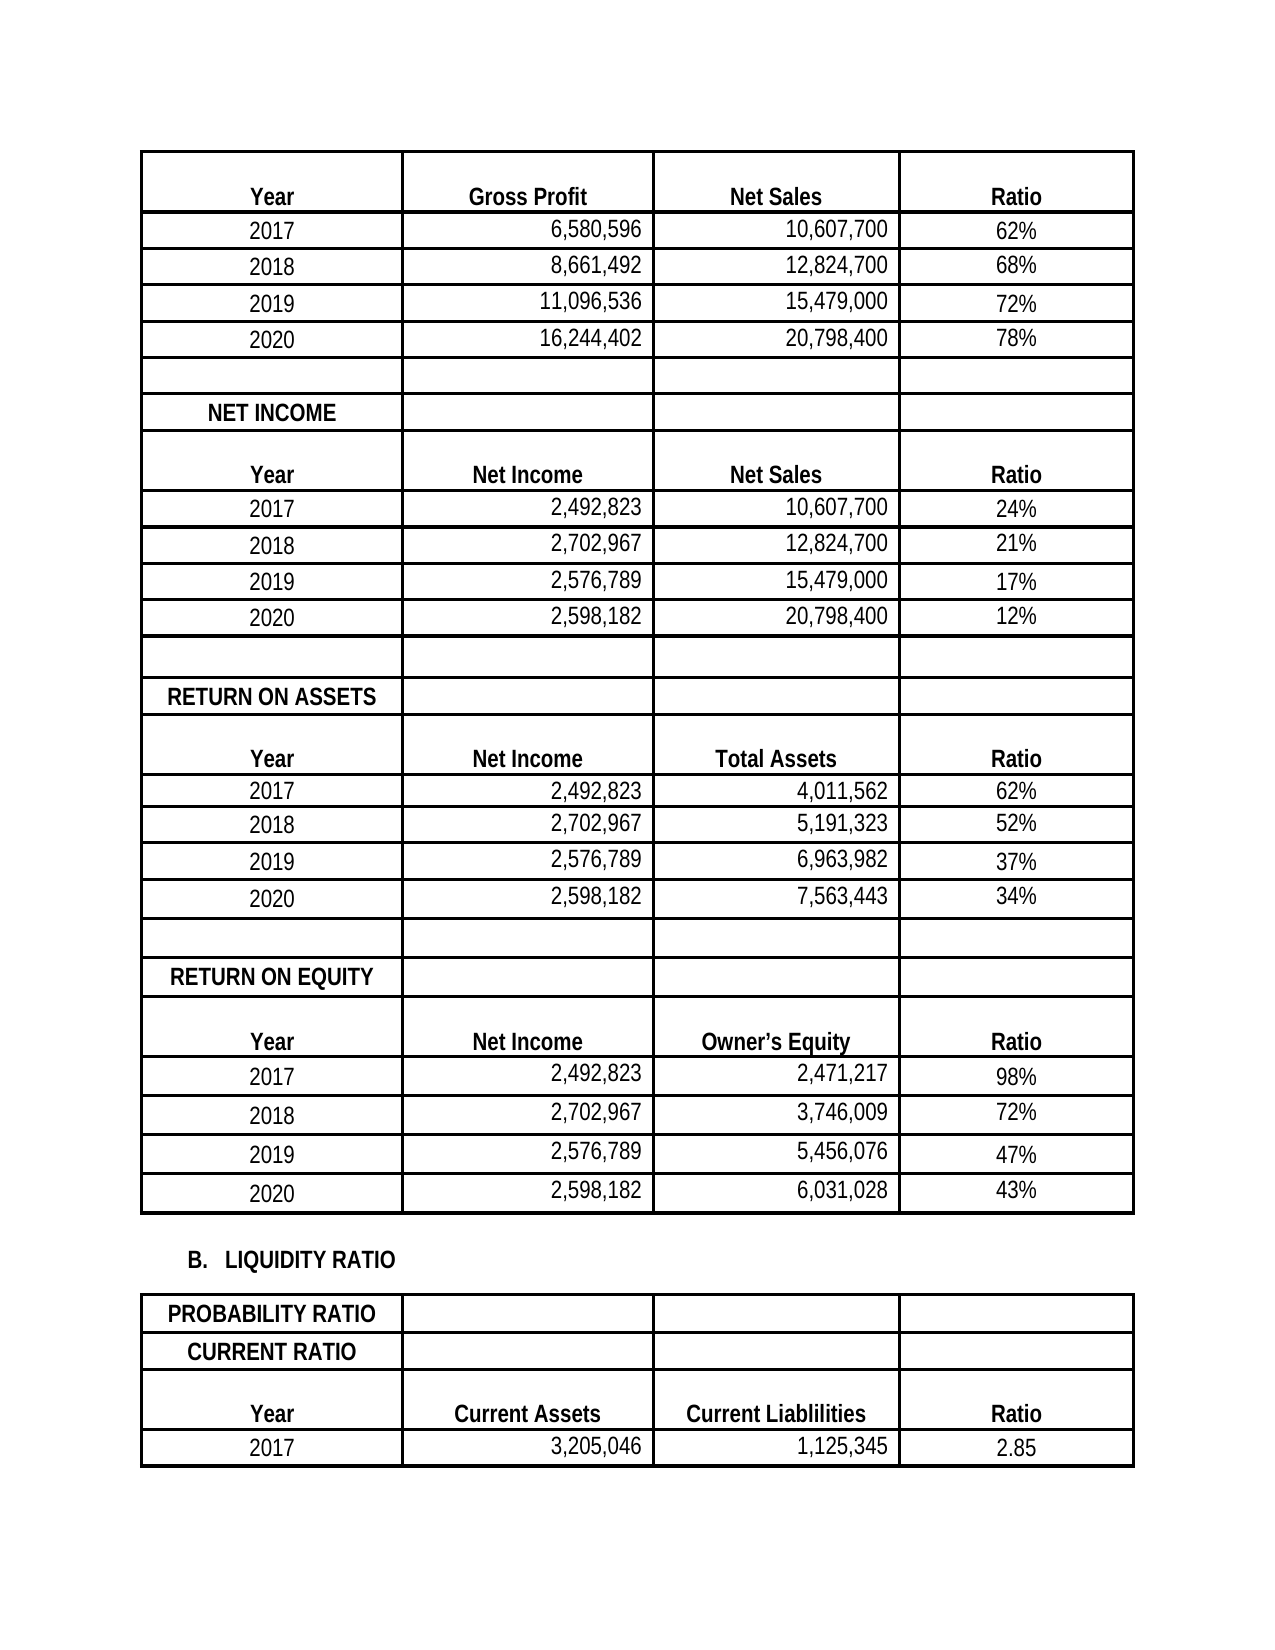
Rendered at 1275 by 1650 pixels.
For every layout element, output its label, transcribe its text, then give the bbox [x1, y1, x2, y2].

table_cell 2020 [143, 881, 401, 917]
table_cell 2,576,789 [404, 565, 652, 598]
table_cell 3,205,046 [404, 1431, 652, 1464]
table_cell 8,661,492 [404, 250, 652, 283]
table_cell 2,471,217 [655, 1058, 898, 1094]
table_cell [655, 920, 898, 956]
table_cell Ratio [901, 998, 1132, 1055]
table_cell Current Assets [404, 1371, 652, 1428]
table_cell 34% [901, 881, 1132, 917]
table_cell 2019 [143, 1136, 401, 1172]
table_cell [901, 1334, 1132, 1368]
table_cell 2018 [143, 1097, 401, 1133]
table_cell Year [143, 153, 401, 210]
table_cell 21% [901, 529, 1132, 562]
table_cell [404, 1334, 652, 1368]
table_cell Current Liablilities [655, 1371, 898, 1428]
table_cell [655, 638, 898, 676]
table_cell Total Assets [655, 716, 898, 773]
table_cell Year [143, 716, 401, 773]
table_cell 7,563,443 [655, 881, 898, 917]
table_cell 37% [901, 844, 1132, 877]
table_cell [901, 395, 1132, 428]
table_cell Net Income [404, 998, 652, 1055]
table_cell 20,798,400 [655, 601, 898, 634]
table_cell 68% [901, 250, 1132, 283]
table_cell Year [143, 432, 401, 489]
table_cell CURRENT RATIO [143, 1334, 401, 1368]
table_cell [901, 920, 1132, 956]
table_cell [901, 638, 1132, 676]
table_cell [404, 359, 652, 392]
table_cell 2020 [143, 1175, 401, 1211]
table_cell 2,492,823 [404, 776, 652, 805]
table_cell 6,031,028 [655, 1175, 898, 1211]
table_cell 17% [901, 565, 1132, 598]
table_cell [404, 638, 652, 676]
table_cell RETURN ON ASSETS [143, 679, 401, 713]
table_cell 20,798,400 [655, 323, 898, 356]
table_cell 11,096,536 [404, 286, 652, 319]
table_cell 62% [901, 214, 1132, 247]
table_cell 4,011,562 [655, 776, 898, 805]
table_cell 3,746,009 [655, 1097, 898, 1133]
table_cell 2017 [143, 1431, 401, 1464]
table_cell 2018 [143, 250, 401, 283]
table_cell 2,702,967 [404, 1097, 652, 1133]
table_cell Year [143, 1371, 401, 1428]
table_cell 1,125,345 [655, 1431, 898, 1464]
table_cell [655, 359, 898, 392]
table_cell Ratio [901, 432, 1132, 489]
table_cell 2,492,823 [404, 1058, 652, 1094]
table_cell 2017 [143, 1058, 401, 1094]
table_cell [143, 359, 401, 392]
table_cell Net Sales [655, 432, 898, 489]
table_cell [901, 359, 1132, 392]
table_cell 43% [901, 1175, 1132, 1211]
table_cell [655, 395, 898, 428]
table_cell 2.85 [901, 1431, 1132, 1464]
table_cell 12,824,700 [655, 250, 898, 283]
table_cell 2018 [143, 808, 401, 841]
table_cell Year [143, 998, 401, 1055]
table_cell 15,479,000 [655, 286, 898, 319]
table_cell 2,598,182 [404, 1175, 652, 1211]
table_cell [404, 959, 652, 995]
table_cell Ratio [901, 716, 1132, 773]
table_header PROBABILITY RATIO [143, 1296, 401, 1331]
table_cell 2,598,182 [404, 881, 652, 917]
table_cell Net Income [404, 716, 652, 773]
table_cell 2,702,967 [404, 529, 652, 562]
table_cell Ratio [901, 1371, 1132, 1428]
table_cell 2,702,967 [404, 808, 652, 841]
table_cell 98% [901, 1058, 1132, 1094]
table_cell 2020 [143, 323, 401, 356]
table_cell 2,598,182 [404, 601, 652, 634]
table_cell Net Sales [655, 153, 898, 210]
table_cell 78% [901, 323, 1132, 356]
table_cell [901, 679, 1132, 713]
table_cell 62% [901, 776, 1132, 805]
table_cell NET INCOME [143, 395, 401, 428]
table_cell 2017 [143, 492, 401, 525]
table_cell 5,191,323 [655, 808, 898, 841]
table_cell 2,576,789 [404, 844, 652, 877]
table_cell [143, 920, 401, 956]
table_cell 16,244,402 [404, 323, 652, 356]
table_cell Net Income [404, 432, 652, 489]
table_cell 12% [901, 601, 1132, 634]
table_cell [143, 638, 401, 676]
list LIQUIDITY RATIO [187, 1245, 1125, 1274]
table_header [901, 1296, 1132, 1331]
table_cell 47% [901, 1136, 1132, 1172]
table_cell 24% [901, 492, 1132, 525]
table_cell 2019 [143, 286, 401, 319]
table_cell 6,580,596 [404, 214, 652, 247]
table_cell 2,576,789 [404, 1136, 652, 1172]
table_header [655, 1296, 898, 1331]
table_cell Owner’s Equity [655, 998, 898, 1055]
table_cell [655, 959, 898, 995]
table_cell 72% [901, 1097, 1132, 1133]
table_cell 2019 [143, 565, 401, 598]
table_cell [655, 1334, 898, 1368]
table_cell 2017 [143, 776, 401, 805]
table_cell [404, 395, 652, 428]
table_cell 5,456,076 [655, 1136, 898, 1172]
table_cell 2018 [143, 529, 401, 562]
table_cell [404, 920, 652, 956]
table_cell 72% [901, 286, 1132, 319]
table_cell 52% [901, 808, 1132, 841]
table_cell [901, 959, 1132, 995]
table_cell 2019 [143, 844, 401, 877]
table_cell [655, 679, 898, 713]
table_cell 2017 [143, 214, 401, 247]
table_cell 2,492,823 [404, 492, 652, 525]
table_cell RETURN ON EQUITY [143, 959, 401, 995]
table_header [404, 1296, 652, 1331]
table_cell 15,479,000 [655, 565, 898, 598]
table_cell 10,607,700 [655, 214, 898, 247]
table_cell 6,963,982 [655, 844, 898, 877]
table_cell [404, 679, 652, 713]
table_cell 2020 [143, 601, 401, 634]
table_cell Ratio [901, 153, 1132, 210]
table_cell 10,607,700 [655, 492, 898, 525]
table_cell 12,824,700 [655, 529, 898, 562]
table_cell Gross Profit [404, 153, 652, 210]
